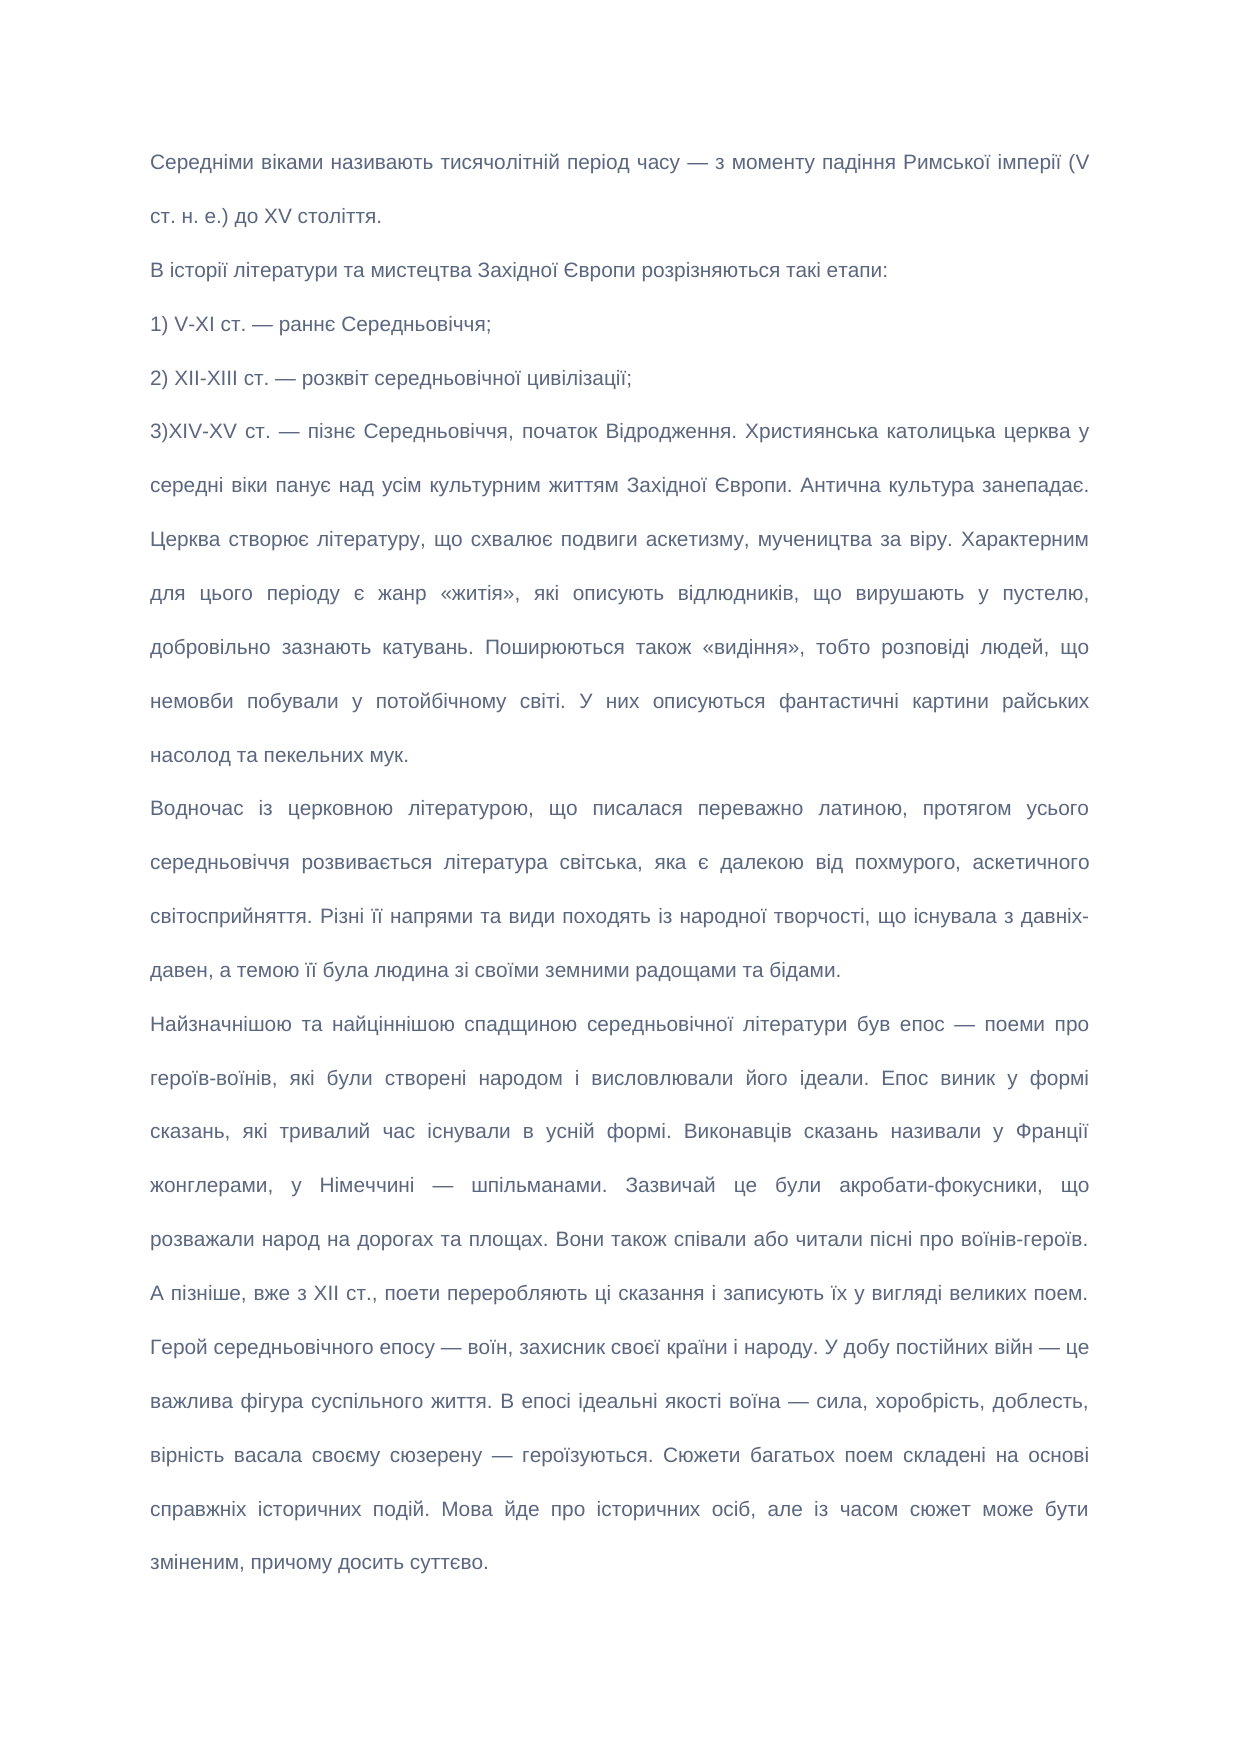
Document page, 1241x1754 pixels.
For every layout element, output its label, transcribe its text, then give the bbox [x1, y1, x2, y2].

text 2) XII-XIII ст. — розквіт середньовічної цивілізації; [150, 365, 1090, 389]
text 1) V-ХІ ст. — раннє Середньовіччя; [150, 312, 1090, 336]
text В історії літератури та мистецтва Західної Європи розрізняються такі етапи: [150, 258, 1090, 282]
text 3)ХIV-XV ст. — пізнє Середньовіччя, початок Відродження. Християнська католицька церква у середні віки панує над усім культурним життям Західної Європи. Антична культура занепадає. Церква створює літературу, що схвалює подвиги аскетизму, мучеництва за віру. Характерним для цього періоду є жанр «житія», які описують відлюдників, що вирушають у пустелю, добровільно зазнають катувань. Поширюються також «видіння», тобто розповіді людей, що немовби побували у потойбічному світі. У них описуються фантастичні картини райських насолод та пекельних мук. [150, 419, 1090, 766]
text Найзначнішою та найціннішою спадщиною середньовічної літератури був епос — поеми про героїв-воїнів, які були створені народом і висловлювали його ідеали. Епос виник у формі сказань, які тривалий час існували в усній формі. Виконавців сказань називали у Франції жонглерами, у Німеччині — шпільманами. Зазвичай це були акробати-фокусники, що розважали народ на дорогах та площах. Вони також співали або читали пісні про воїнів-героїв. А пізніше, вже з XII ст., поети переробляють ці сказання і записують їх у вигляді великих поем. Герой середньовічного епосу — воїн, захисник своєї країни і народу. У добу постійних війн — це важлива фігура суспільного життя. В епосі ідеальні якості воїна — сила, хоробрість, доблесть, вірність васала своєму сюзерену — героїзуються. Сюжети багатьох поем складені на основі справжніх історичних подій. Мова йде про історичних осіб, але із часом сюжет може бути зміненим, причому досить суттєво. [150, 1012, 1090, 1574]
text Середніми віками називають тисячолітній період часу — з моменту падіння Римської імперії (V ст. н. е.) до XV століття. [150, 150, 1090, 228]
text Водночас із церковною літературою, що писалася переважно латиною, протягом усього середньовіччя розвивається література світська, яка є далекою від похмурого, аскетичного світосприйняття. Різні її напрями та види походять із народної творчості, що існувала з давніх-давен, а темою її була людина зі своїми земними радощами та бідами. [150, 796, 1090, 982]
